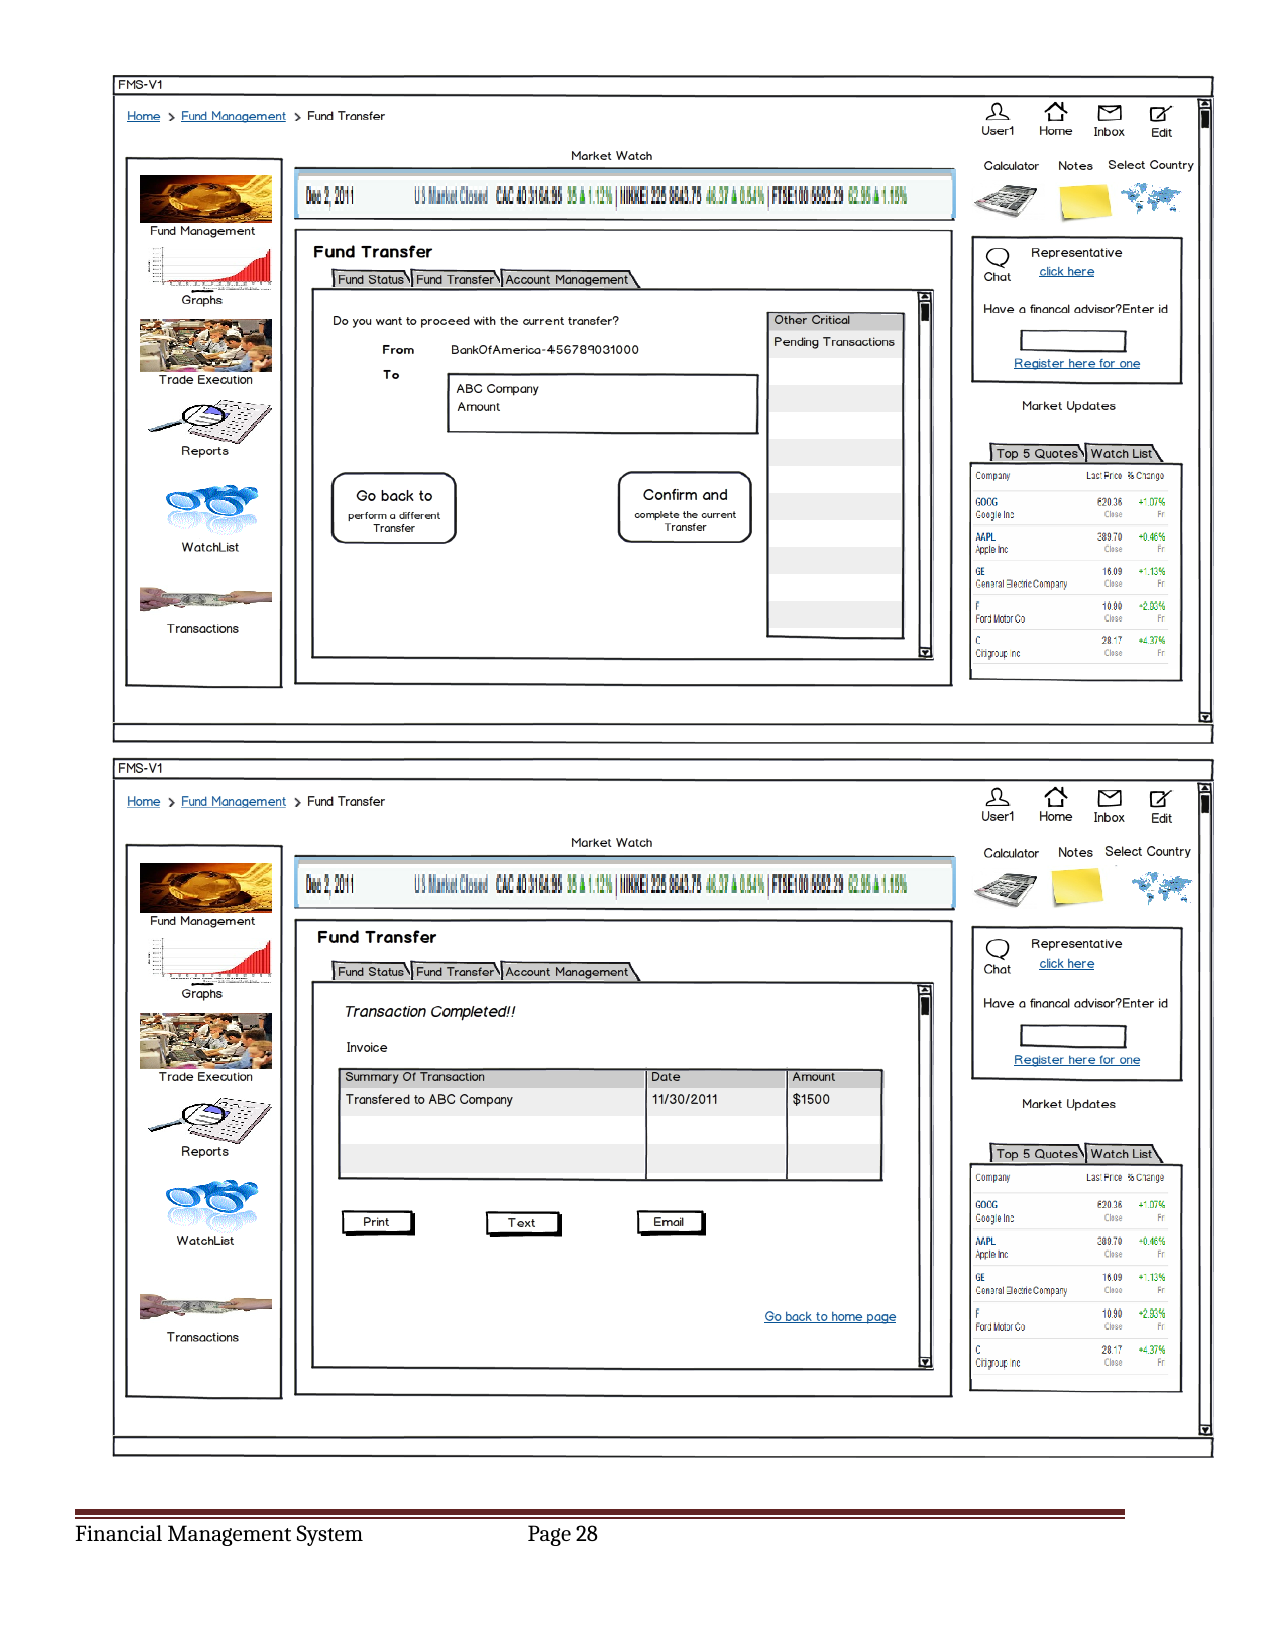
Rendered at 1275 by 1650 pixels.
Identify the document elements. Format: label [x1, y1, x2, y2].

picture [112, 757, 1216, 1458]
picture [112, 75, 1216, 744]
